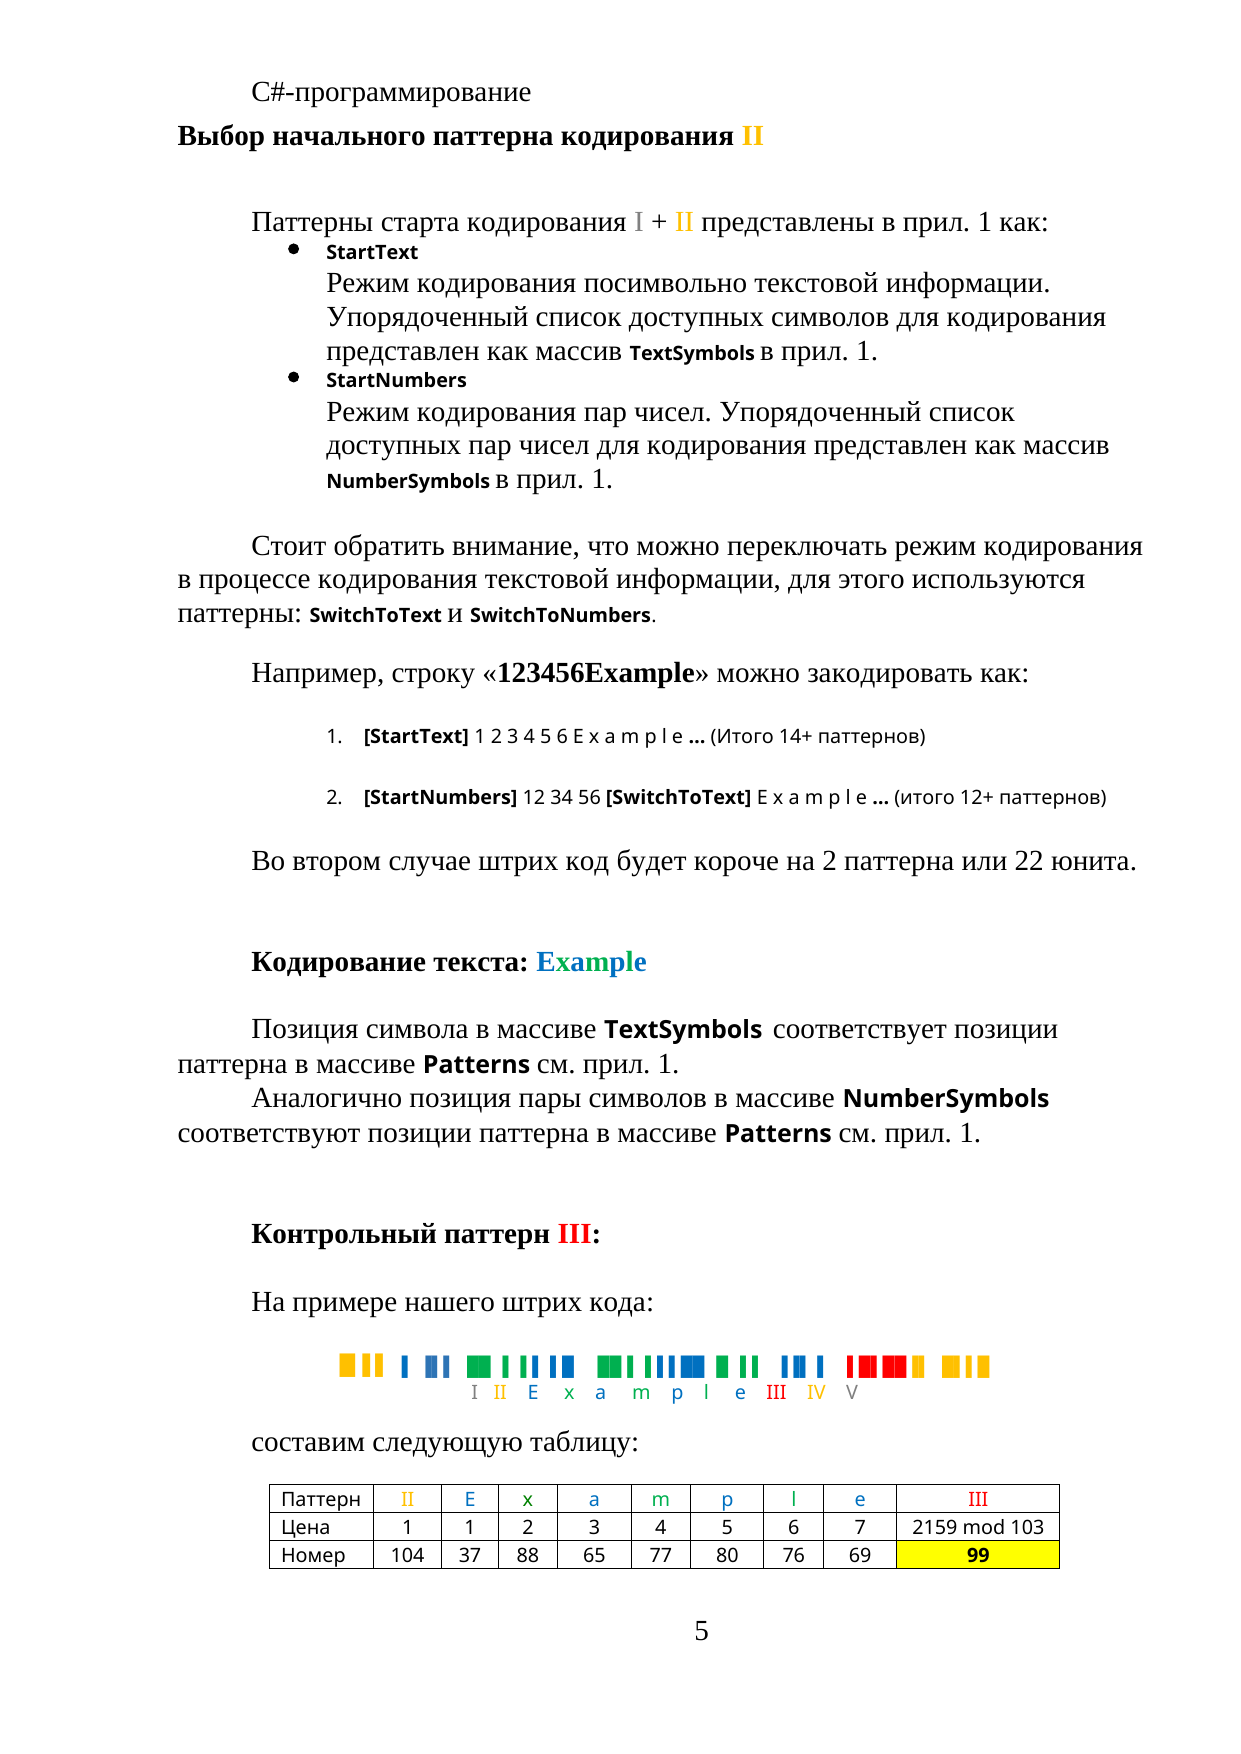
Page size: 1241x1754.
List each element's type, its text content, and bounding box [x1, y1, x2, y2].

text Выбор начального паттерна кодирования II [177, 118, 1152, 152]
table_cell 5 [691, 1513, 763, 1540]
table_cell 7 [824, 1513, 896, 1540]
table_header Паттерн [270, 1485, 373, 1512]
table_cell 77 [632, 1541, 690, 1568]
table_cell 4 [632, 1513, 690, 1540]
table_cell 88 [499, 1541, 557, 1568]
list Режим кодирования посимвольно текстовой информации. Упорядоченный список доступных символов для кодирования представлен как массив TextSymbols в прил. 1. [326, 266, 1152, 366]
list StartNumbers [288, 366, 1152, 394]
table_header l [764, 1485, 823, 1512]
text Например, строку «123456Example» можно закодировать как: [177, 655, 1152, 722]
table_header p [691, 1485, 763, 1512]
table_header e [824, 1485, 896, 1512]
table_cell 1 [442, 1513, 498, 1540]
text I II E x a m p l e III IV V [177, 1378, 1152, 1405]
table_cell 3 [558, 1513, 631, 1540]
table_cell 1 [374, 1513, 441, 1540]
table_header II [374, 1485, 441, 1512]
list StartText [288, 238, 1152, 266]
text Кодирование текста: Example [177, 944, 1152, 978]
table_cell 37 [442, 1541, 498, 1568]
table_cell Цена [270, 1513, 373, 1540]
table_cell 2159 mod 103 [897, 1513, 1059, 1540]
table_header E [442, 1485, 498, 1512]
list [StartNumbers] 12 34 56 [SwitchToText] E x a m p l e … (итого 12+ паттернов) [326, 783, 1152, 810]
table_cell 2 [499, 1513, 557, 1540]
table_header III [897, 1485, 1059, 1512]
text Аналогично позиция пары символов в массиве NumberSymbols соответствуют позиции паттерна в массиве Patterns см. прил. 1. [177, 1080, 1152, 1149]
table_cell 65 [558, 1541, 631, 1568]
table_cell Номер [270, 1541, 373, 1568]
text На примере нашего штрих кода: [177, 1284, 1152, 1317]
text Позиция символа в массиве TextSymbols соответствует позиции паттерна в массиве Patterns см. прил. 1. [177, 1011, 1152, 1080]
list [StartText] 1 2 3 4 5 6 E x a m p l e … (Итого 14+ паттернов) [326, 722, 1152, 749]
text Паттерны старта кодирования I + II представлены в прил. 1 как: [177, 204, 1152, 238]
table_cell 6 [764, 1513, 823, 1540]
text Во втором случае штрих код будет короче на 2 паттерна или 22 юнита. [177, 843, 1152, 877]
table_cell 80 [691, 1541, 763, 1568]
text Стоит обратить внимание, что можно переключать режим кодирования в процессе кодирования текстовой информации, для этого используются паттерны: SwitchToText и SwitchToNumbers. [177, 528, 1152, 628]
text Контрольный паттерн III: [177, 1217, 1152, 1250]
table_cell 76 [764, 1541, 823, 1568]
table_cell 69 [824, 1541, 896, 1568]
list Режим кодирования пар чисел. Упорядоченный список доступных пар чисел для кодирования представлен как массив NumberSymbols в прил. 1. [326, 394, 1152, 494]
text █▐ ▌ ▐ ▐▌▌ ██ ▌▐▐ ▌█ ██▐ ▌▌▌██ █ ▌▌ ▐▐▌▐ ▌█▌██▐▌ █▌▌█ [177, 1351, 1152, 1378]
table_cell 99 [897, 1541, 1059, 1568]
table_header a [558, 1485, 631, 1512]
table_cell 104 [374, 1541, 441, 1568]
table_header x [499, 1485, 557, 1512]
table_header m [632, 1485, 690, 1512]
text составим следующую таблицу: [177, 1424, 1152, 1457]
